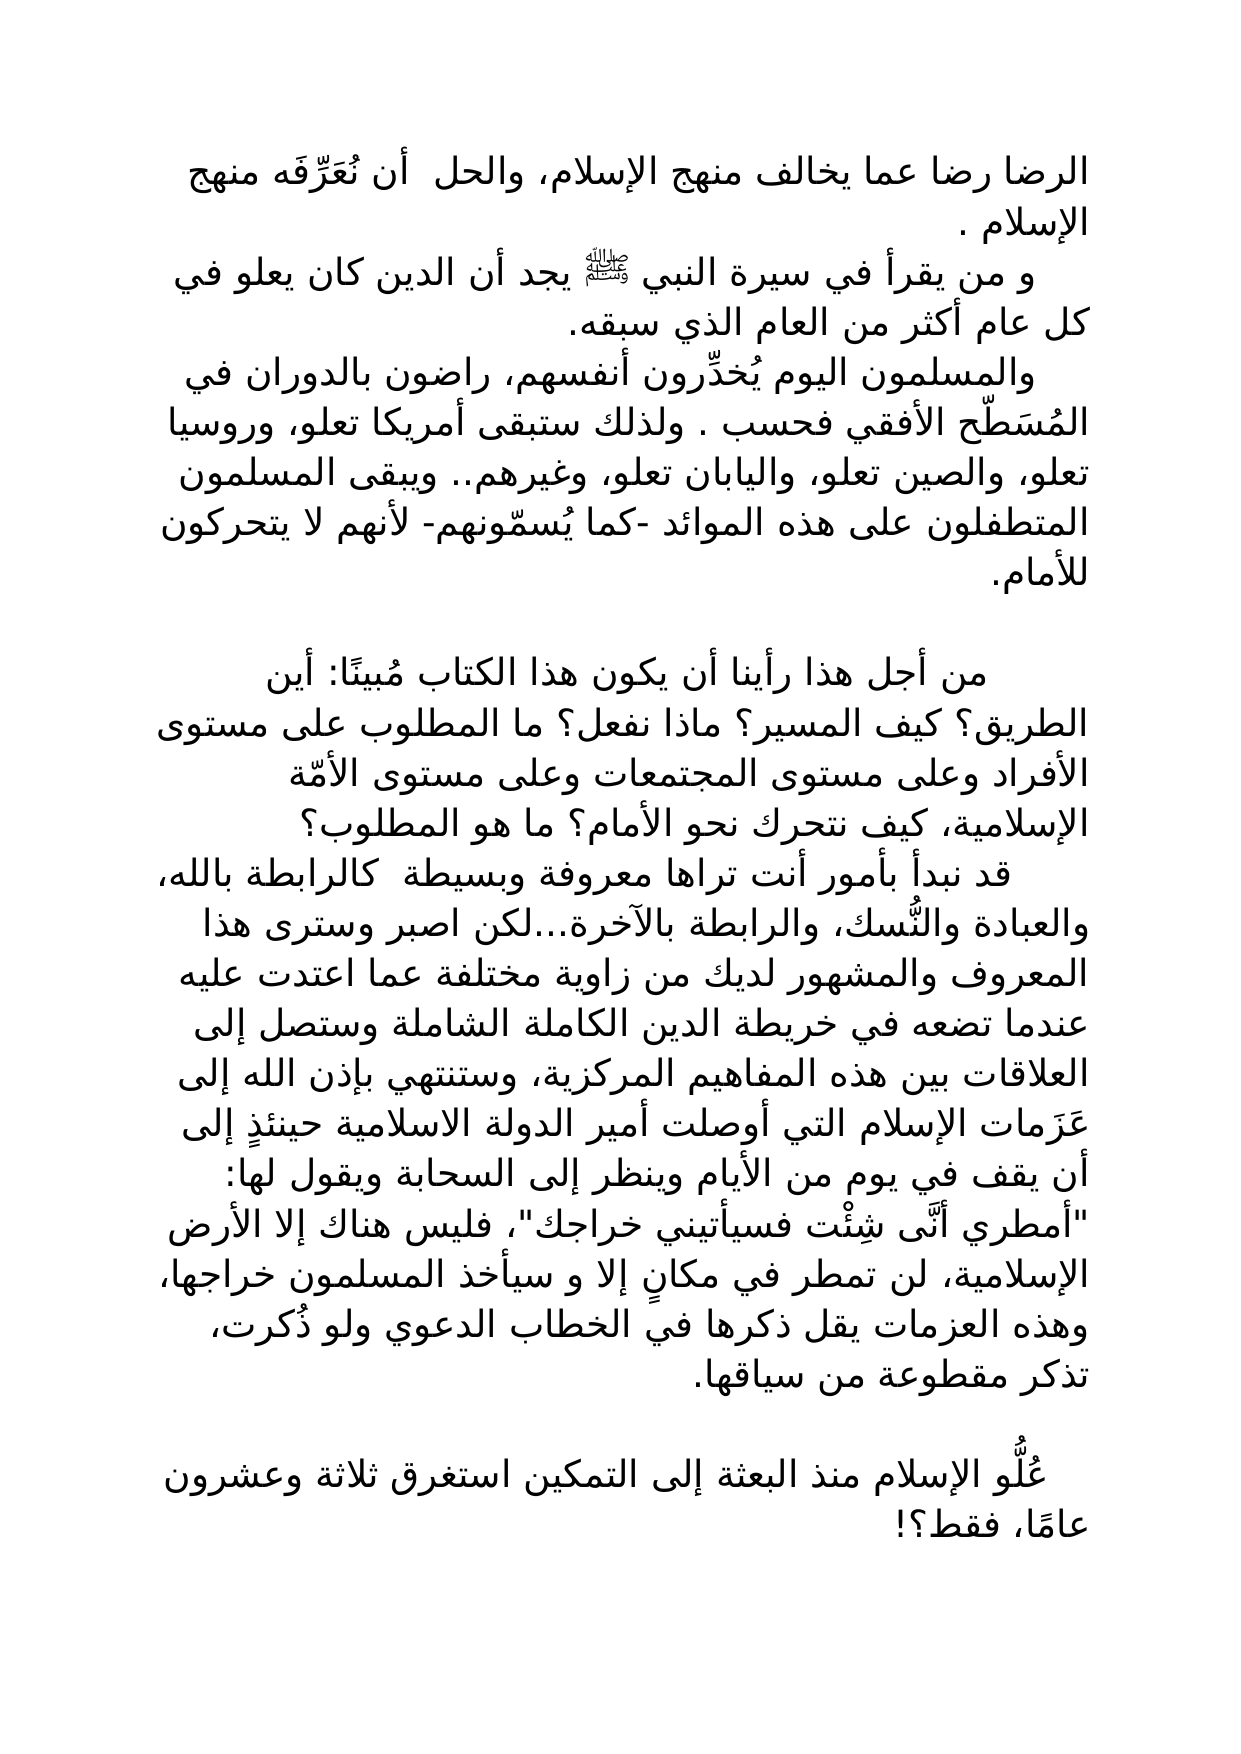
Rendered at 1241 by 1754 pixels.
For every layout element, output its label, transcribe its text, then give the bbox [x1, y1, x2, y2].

text و من يقرأ في سيرة النبي ﷺ يجد أن الدين كان يعلو في كل عام أكثر من العام الذي سبقه. [150, 250, 1090, 344]
text قد نبدأ بأمور أنت تراها معروفة وبسيطة كالرابطة بالله، والعبادة والنُّسك، والرابطة بالآخرة...لكن اصبر وسترى هذا المعروف والمشهور لديك من زاوية مختلفة عما اعتدت عليه عندما تضعه في خريطة الدين الكاملة الشاملة وستصل إلى العلاقات بين هذه المفاهيم المركزية، وستنتهي بإذن الله إلى عَزَمات الإسلام التي أوصلت أمير الدولة الاسلامية حينئذٍ إلى أن يقف في يوم من الأيام وينظر إلى السحابة ويقول لها: "أمطري أنَّى شِئْت فسيأتيني خراجك"، فليس هناك إلا الأرض الإسلامية، لن تمطر في مكانٍ إلا و سيأخذ المسلمون خراجها، وهذه العزمات يقل ذكرها في الخطاب الدعوي ولو ذُكرت، تذكر مقطوعة من سياقها. [150, 851, 1090, 1396]
text من أجل هذا رأينا أن يكون هذا الكتاب مُبينًا: أين الطريق؟ كيف المسير؟ ماذا نفعل؟ ما المطلوب على مستوى الأفراد وعلى مستوى المجتمعات وعلى مستوى الأمّة الإسلامية، كيف نتحرك نحو الأمام؟ ما هو المطلوب؟ [150, 651, 1090, 845]
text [150, 150, 1090, 244]
text والمسلمون اليوم يُخدِّرون أنفسهم، راضون بالدوران في المُسَطّح الأفقي فحسب . ولذلك ستبقى أمريكا تعلو، وروسيا تعلو، والصين تعلو، واليابان تعلو، وغيرهم.. ويبقى المسلمون المتطفلون على هذه الموائد -كما يُسمّونهم- لأنهم لا يتحركون للأمام. [150, 350, 1090, 594]
text عُلُّو الإسلام منذ البعثة إلى التمكين استغرق ثلاثة وعشرون عامًا، فقط؟! [150, 1453, 1090, 1546]
